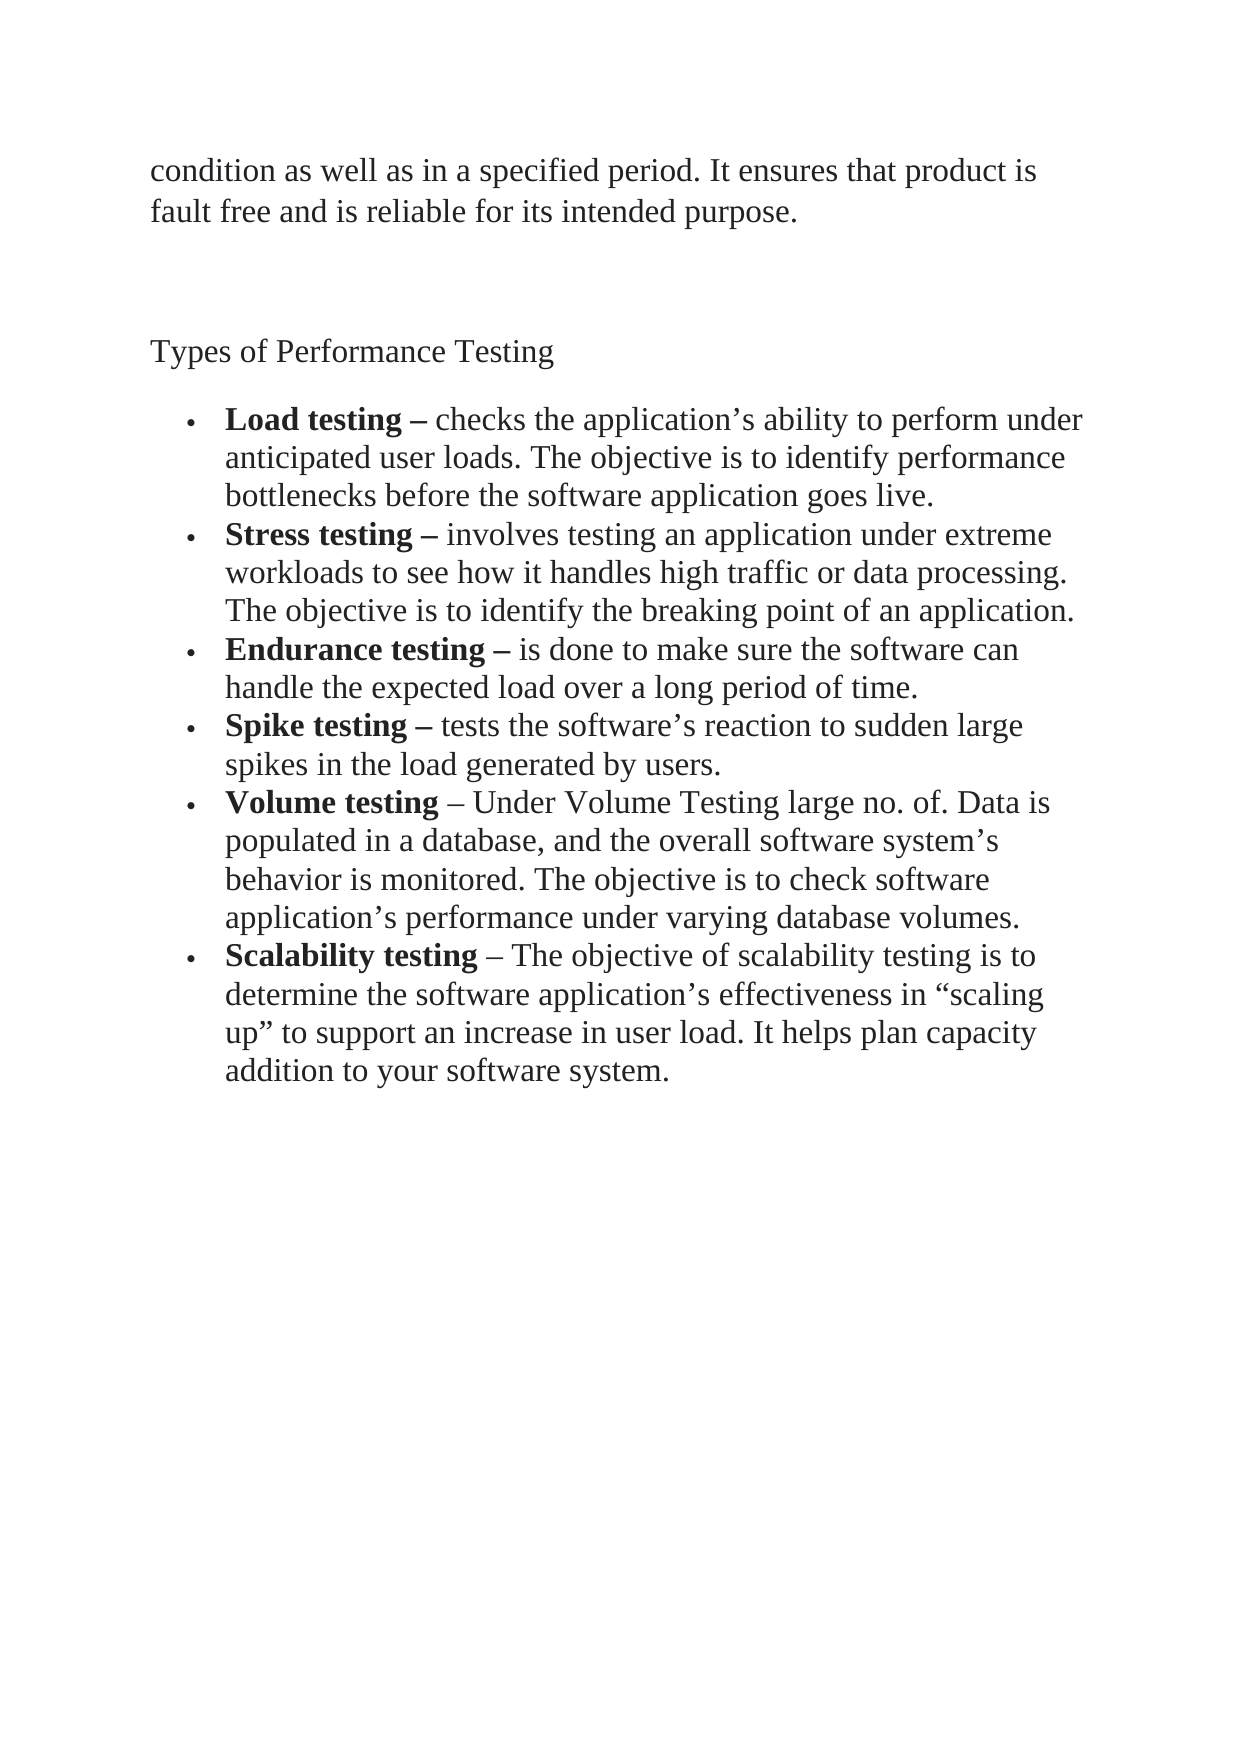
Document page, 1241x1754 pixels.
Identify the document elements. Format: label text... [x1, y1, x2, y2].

list Spike testing – tests the software’s reaction to sudden large spikes in the load generated by users. [187, 706, 1090, 782]
list Endurance testing – is done to make sure the software can handle the expected load over a long period of time. [187, 629, 1090, 706]
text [150, 150, 1090, 230]
list Stress testing – involves testing an application under extreme workloads to see how it handles high traffic or data processing. The objective is to identify the breaking point of an application. [187, 514, 1090, 629]
list Volume testing – Under Volume Testing large no. of. Data is populated in a database, and the overall software system’s behavior is monitored. The objective is to check software application’s performance under varying database volumes. [187, 782, 1090, 936]
list Scalability testing – The objective of scalability testing is to determine the software application’s effectiveness in “scaling up” to support an increase in user load. It helps plan capacity addition to your software system. [187, 936, 1090, 1089]
subtitle Types of Performance Testing [150, 307, 1090, 370]
list Load testing – checks the application’s ability to perform under anticipated user loads. The objective is to identify performance bottlenecks before the software application goes live. [187, 399, 1090, 514]
